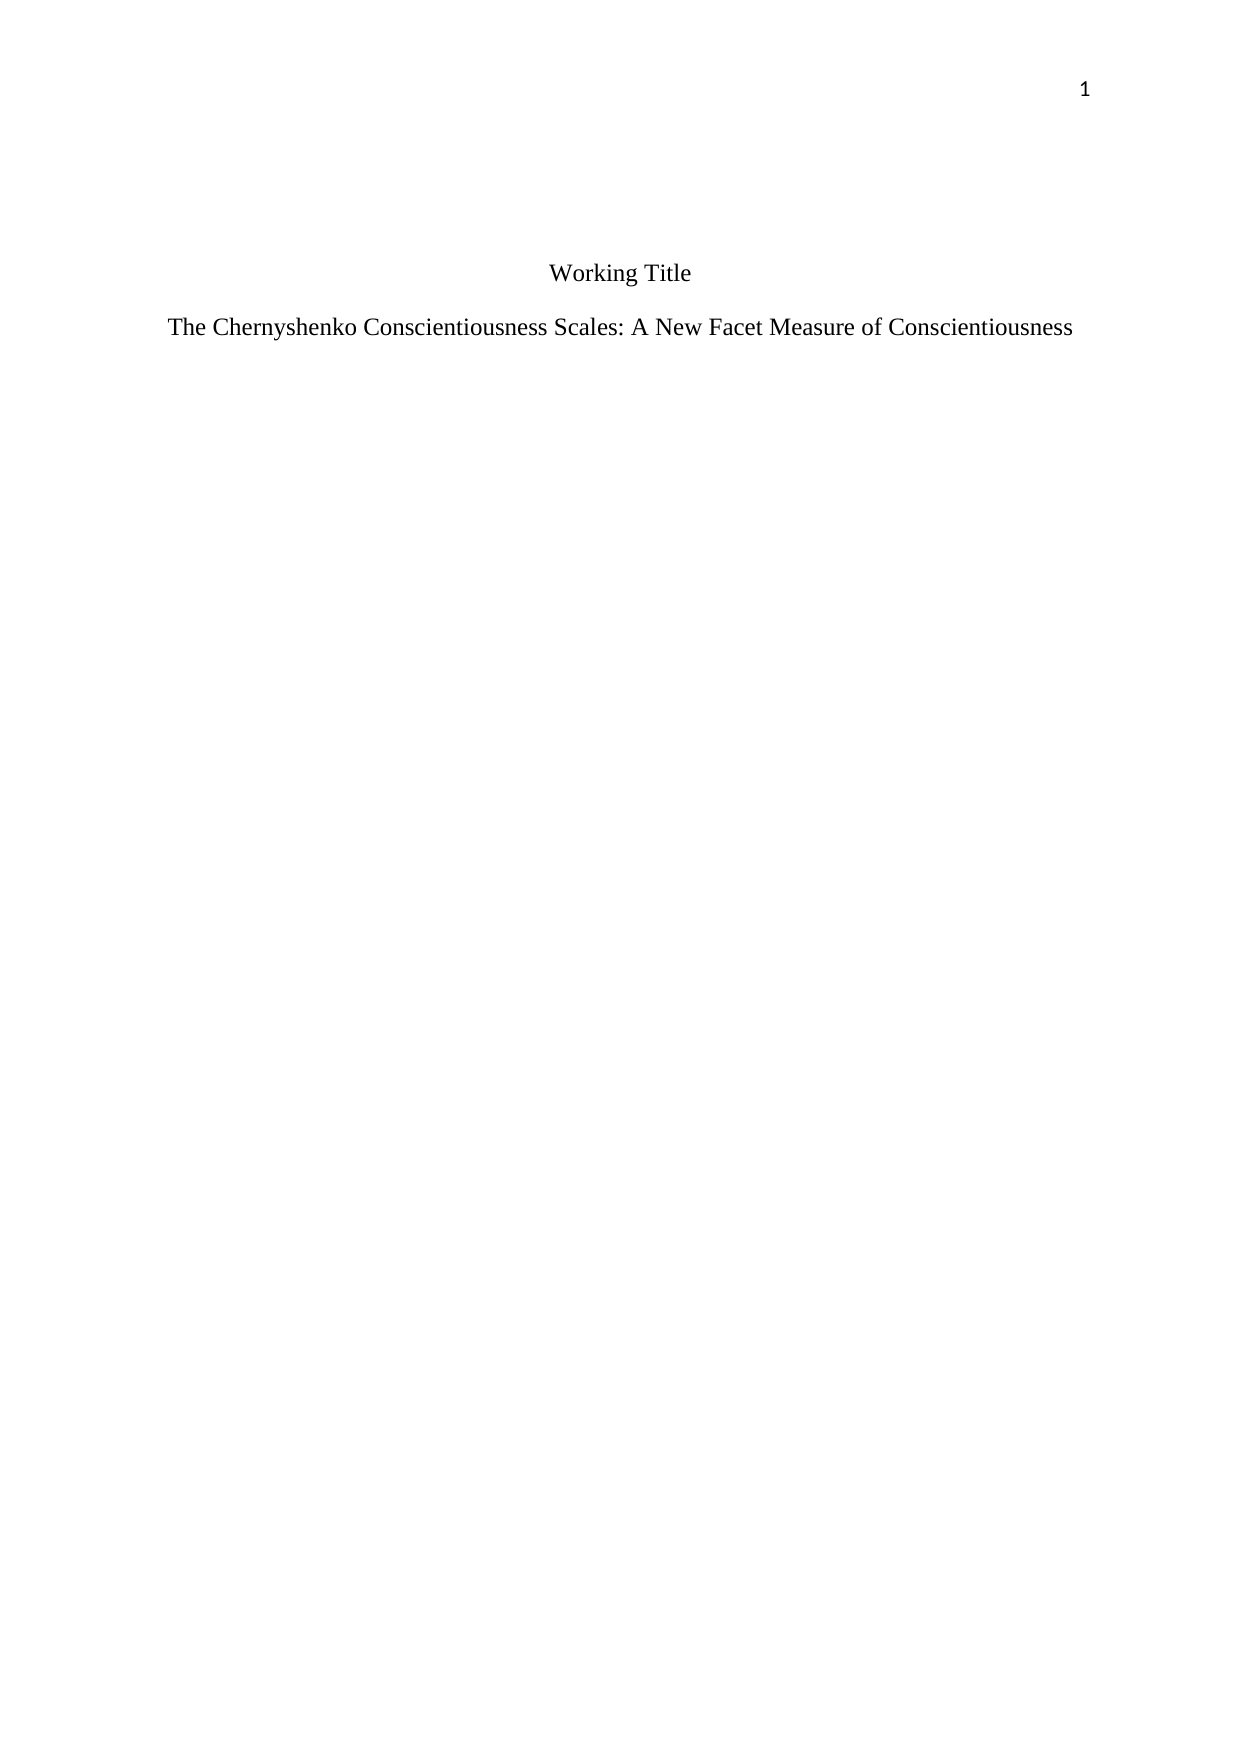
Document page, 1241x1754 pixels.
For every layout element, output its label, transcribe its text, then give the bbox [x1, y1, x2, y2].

text Working Title [150, 258, 1090, 286]
text The Chernyshenko Conscientiousness Scales: A New Facet Measure of Conscientiousness [150, 312, 1090, 340]
